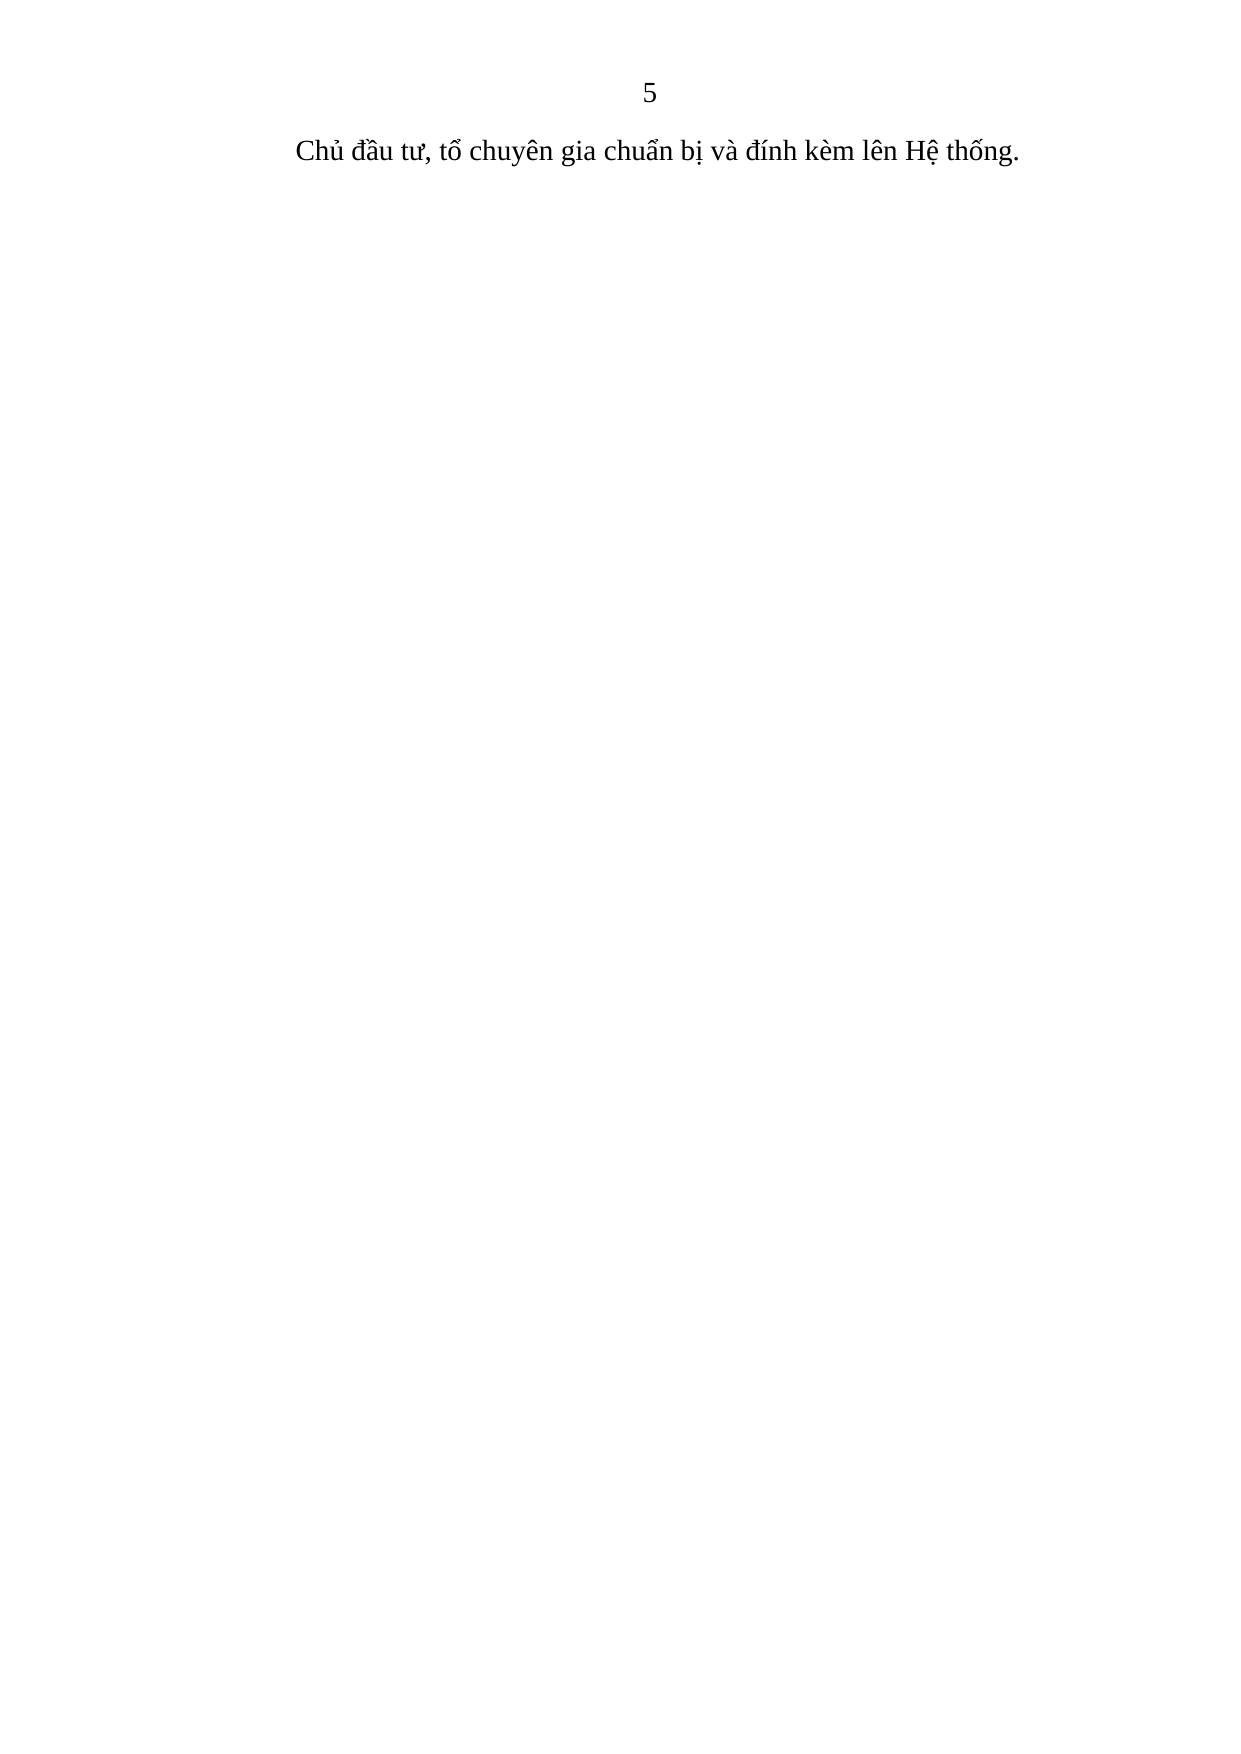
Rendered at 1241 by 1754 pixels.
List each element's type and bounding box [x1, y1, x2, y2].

list [295, 133, 1122, 166]
